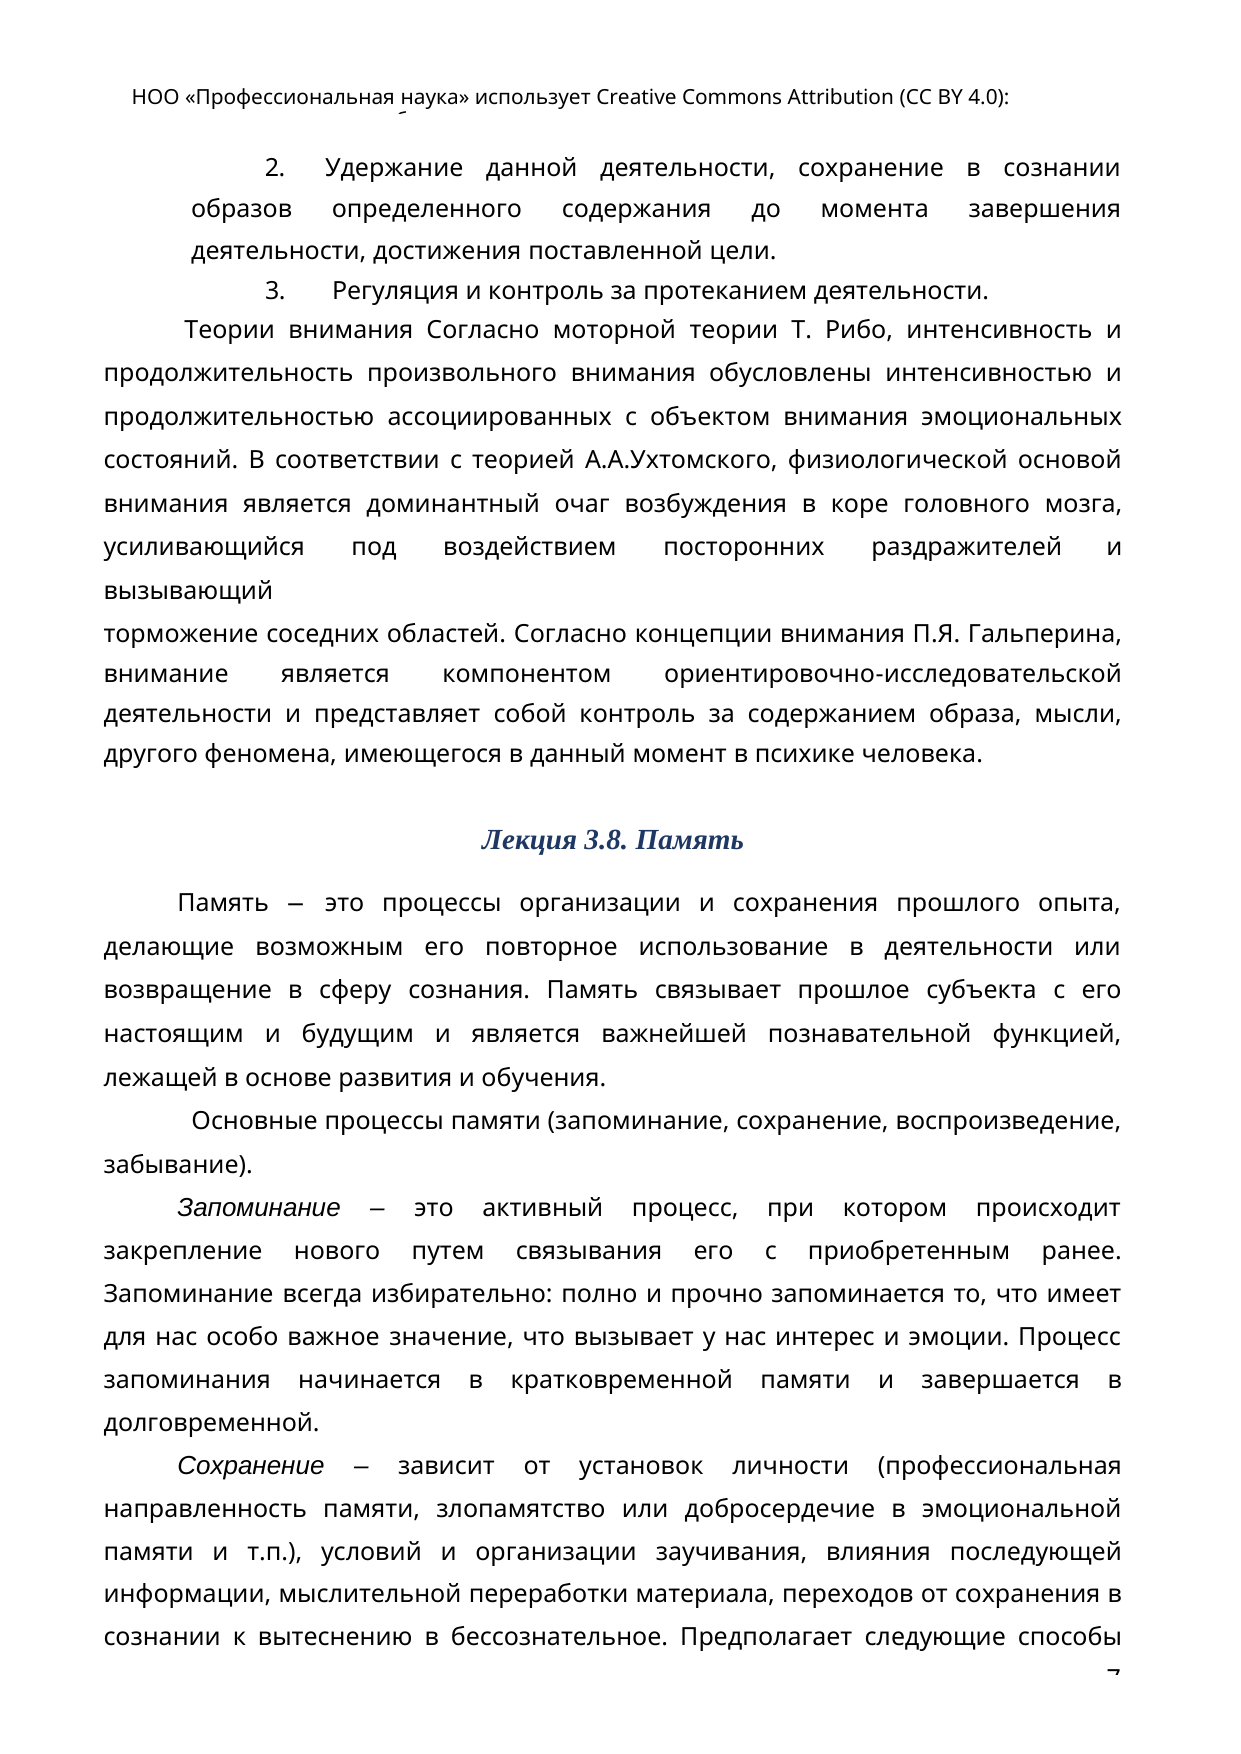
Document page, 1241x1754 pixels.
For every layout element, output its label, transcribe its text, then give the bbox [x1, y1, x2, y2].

text Память – это процессы организации и сохранения прошлого опыта, делающие возможным его повторное использование в деятельности или возвращение в сферу сознания. Память связывает прошлое субъекта с его настоящим и будущим и является важнейшей познавательной функцией, лежащей в основе развития и обучения. [103, 885, 1121, 1093]
subtitle Лекция 3.8. Память [127, 822, 1098, 856]
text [103, 1447, 1122, 1653]
text Теории внимания Согласно моторной теории Т. Рибо, интенсивность и продолжительность произвольного внимания обусловлены интенсивностью и продолжительностью ассоциированных с объектом внимания эмоциональных состояний. В соответствии с теорией А.А.Ухтомского, физиологической основой внимания является доминантный очаг возбуждения в коре головного мозга, усиливающийся под воздействием посторонних раздражителей и вызывающий [103, 311, 1122, 607]
text торможение соседних областей. Согласно концепции внимания П.Я. Гальперина, внимание является компонентом ориентировочно-исследовательской деятельности и представляет собой контроль за содержанием образа, мысли, другого феномена, имеющегося в данный момент в психике человека. [103, 616, 1122, 769]
text Основные процессы памяти (запоминание, сохранение, воспроизведение, забывание). [103, 1103, 1121, 1180]
text Запоминание – это активный процесс, при котором происходит закрепление нового путем связывания его с приобретенным ранее. Запоминание всегда избирательно: полно и прочно запоминается то, что имеет для нас особо важное значение, что вызывает у нас интерес и эмоции. Процесс запоминания начинается в кратковременной памяти и завершается в долговременной. [103, 1190, 1122, 1438]
list Регуляция и контроль за протеканием деятельности. [265, 273, 1142, 306]
list Удержание данной деятельности, сохранение в сознании образов определенного содержания до момента завершения деятельности, достижения поставленной цели. [191, 150, 1121, 266]
